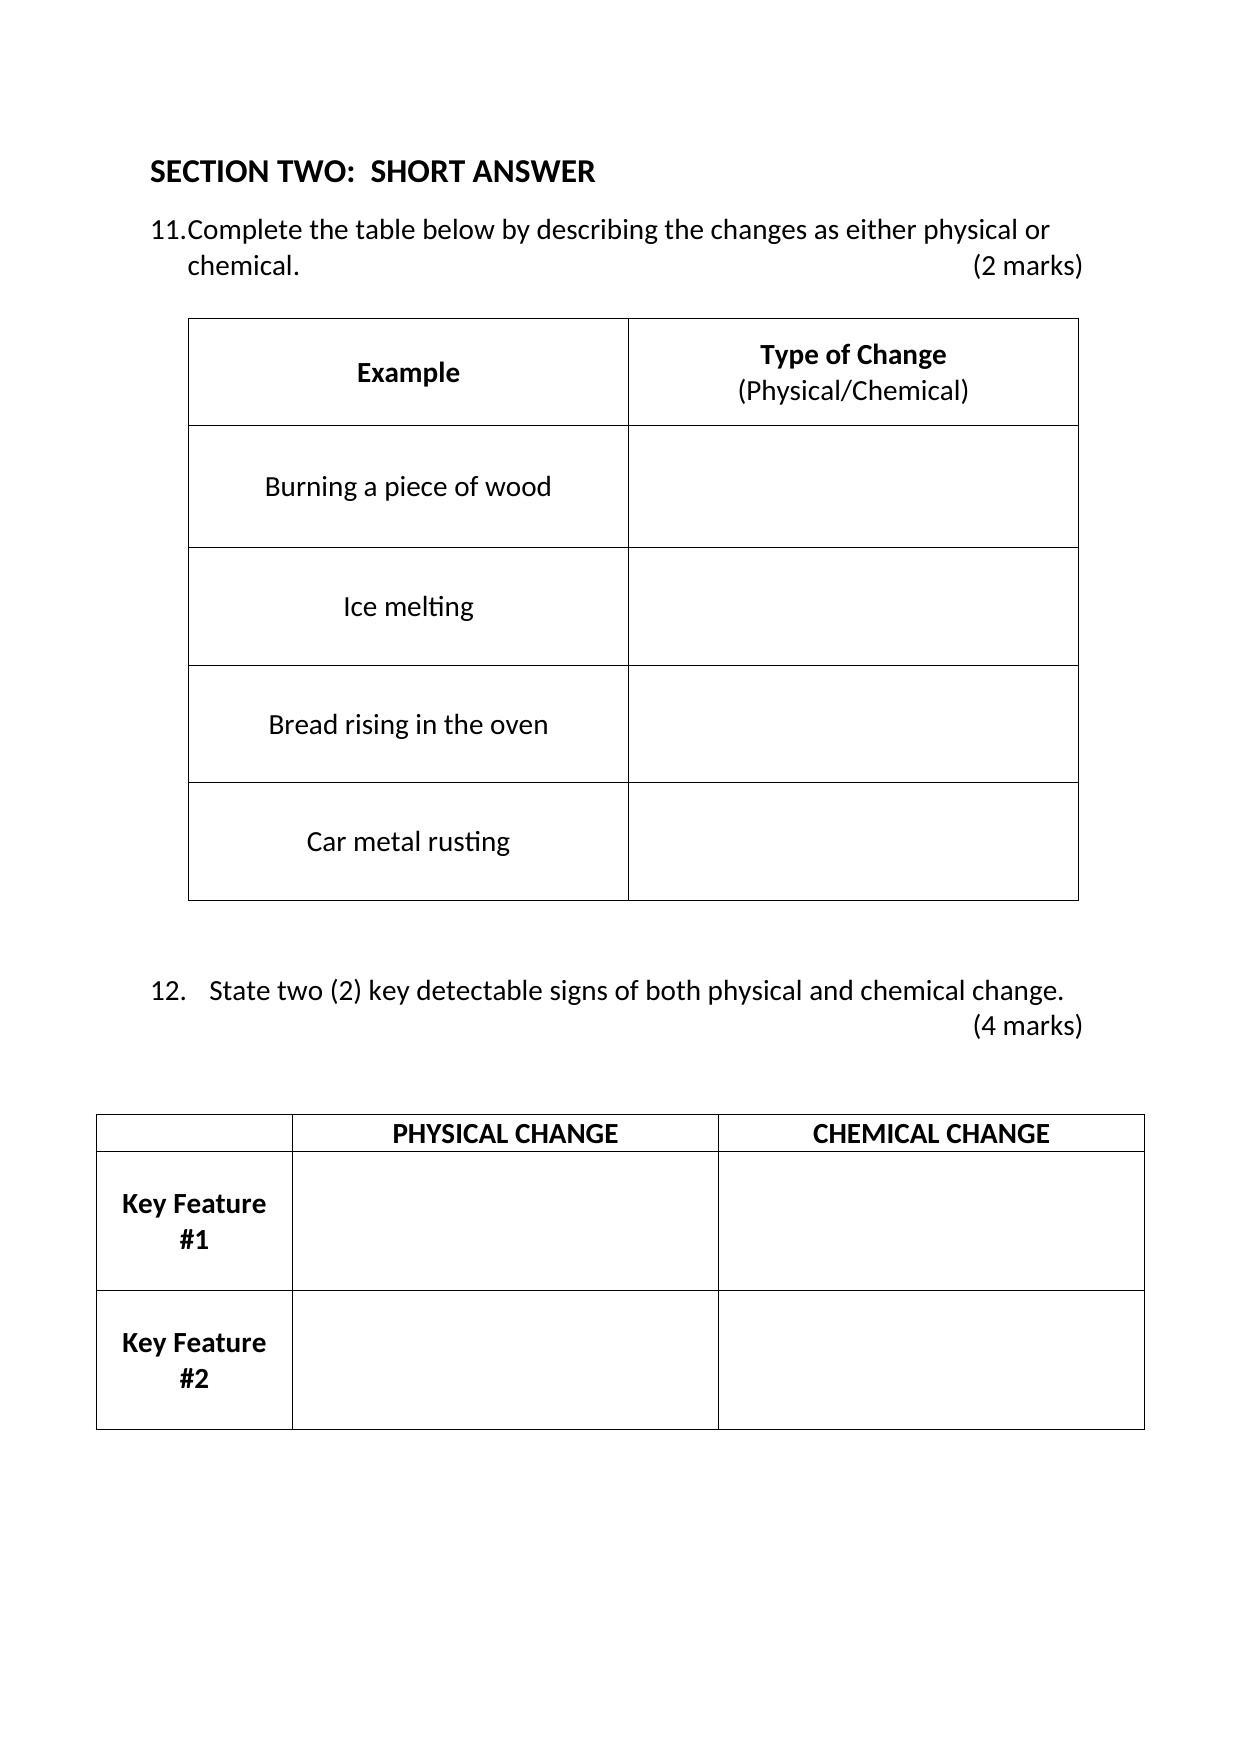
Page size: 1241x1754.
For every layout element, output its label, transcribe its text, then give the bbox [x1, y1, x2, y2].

table_cell [629, 783, 1078, 899]
table_cell [719, 1291, 1144, 1428]
table_header Example [189, 319, 628, 424]
table_header CHEMICAL CHANGE [719, 1115, 1144, 1151]
table_cell [629, 548, 1078, 664]
table_cell [293, 1152, 718, 1290]
table_cell Ice melting [189, 548, 628, 664]
table_header PHYSICAL CHANGE [293, 1115, 718, 1151]
table_cell Burning a piece of wood [189, 426, 628, 547]
table_cell Bread rising in the oven [189, 666, 628, 782]
table_cell [293, 1291, 718, 1428]
text SECTION TWO: SHORT ANSWER [150, 150, 1090, 191]
table_cell [719, 1152, 1144, 1290]
table_cell Key Feature #1 [97, 1152, 292, 1290]
table_cell Key Feature #2 [97, 1291, 292, 1428]
table_cell [629, 666, 1078, 782]
list State two (2) key detectable signs of both physical and chemical change. (4 marks) [150, 972, 1090, 1043]
table_header [97, 1115, 292, 1151]
list Complete the table below by describing the changes as either physical or chemical. (2 marks) [150, 211, 1090, 282]
table_cell Car metal rusting [189, 783, 628, 899]
table_cell [629, 426, 1078, 547]
table_header Type of Change (Physical/Chemical) [629, 319, 1078, 424]
